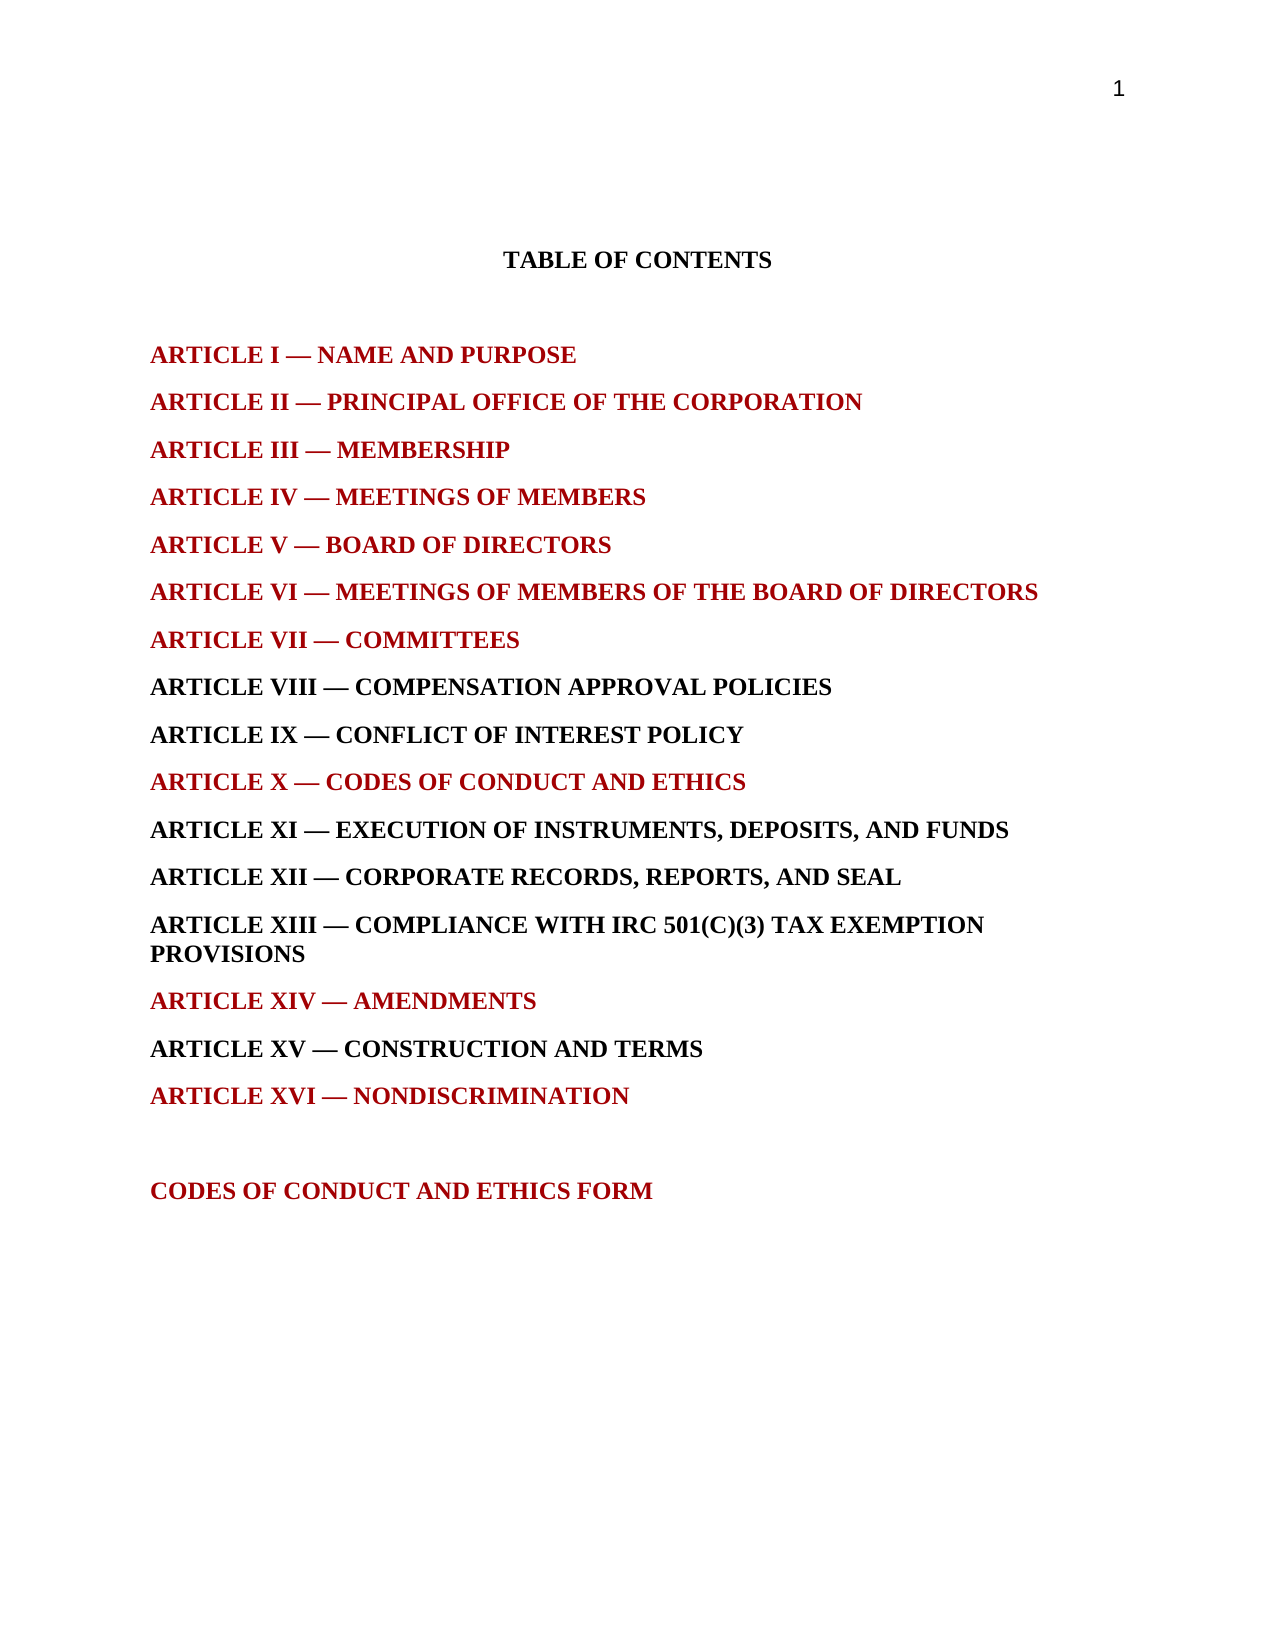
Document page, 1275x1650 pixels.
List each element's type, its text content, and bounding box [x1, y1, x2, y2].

text ARTICLE XI — EXECUTION OF INSTRUMENTS, DEPOSITS, AND FUNDS [150, 815, 1125, 844]
text ARTICLE XV — CONSTRUCTION AND TERMS [150, 1034, 1125, 1062]
text ARTICLE VIII — COMPENSATION APPROVAL POLICIES [150, 672, 1125, 701]
text CODES OF CONDUCT AND ETHICS FORM [150, 1176, 1125, 1205]
text ARTICLE V — BOARD OF DIRECTORS [150, 530, 1125, 559]
text ARTICLE III — MEMBERSHIP [150, 435, 1125, 464]
text ARTICLE II — PRINCIPAL OFFICE OF THE CORPORATION [150, 387, 1125, 416]
text ARTICLE IX — CONFLICT OF INTEREST POLICY [150, 720, 1125, 749]
text ARTICLE XII — CORPORATE RECORDS, REPORTS, AND SEAL [150, 862, 1125, 891]
text ARTICLE I — NAME AND PURPOSE [150, 340, 1125, 369]
text ARTICLE VI — MEETINGS OF MEMBERS OF THE BOARD OF DIRECTORS [150, 577, 1125, 606]
text ARTICLE XVI — NONDISCRIMINATION [150, 1081, 1125, 1110]
text ARTICLE VII — COMMITTEES [150, 625, 1125, 654]
text ARTICLE X — CODES OF CONDUCT AND ETHICS [150, 767, 1125, 796]
text ARTICLE XIV — AMENDMENTS [150, 986, 1125, 1015]
text ARTICLE XIII — COMPLIANCE WITH IRC 501(C)(3) TAX EXEMPTION PROVISIONS [150, 910, 1125, 967]
text ARTICLE IV — MEETINGS OF MEMBERS [150, 482, 1125, 511]
text TABLE OF CONTENTS [150, 245, 1125, 274]
